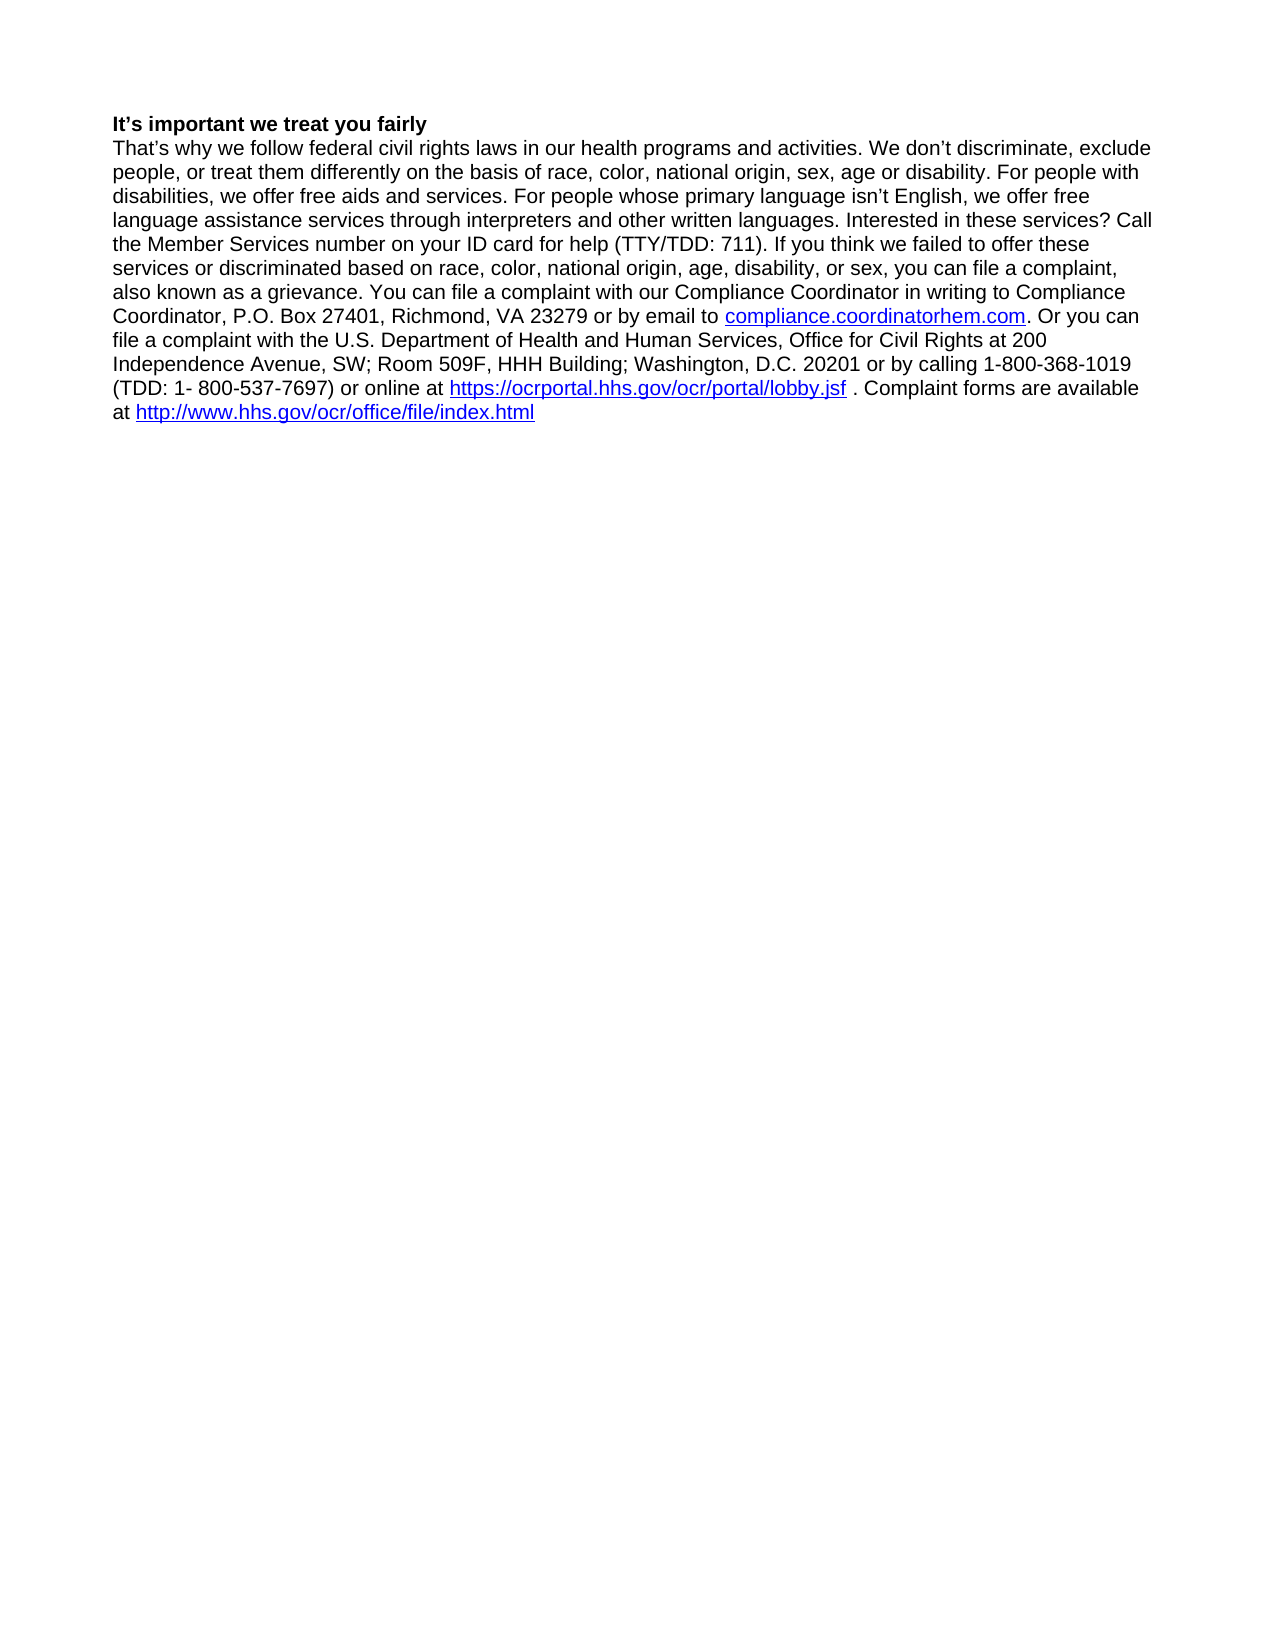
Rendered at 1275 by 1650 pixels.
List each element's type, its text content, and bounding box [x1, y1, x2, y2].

text That’s why we follow federal civil rights laws in our health programs and activities. We don’t discriminate, exclude people, or treat them differently on the basis of race, color, national origin, sex, age or disability. For people with disabilities, we offer free aids and services. For people whose primary language isn’t English, we offer free language assistance services through interpreters and other written languages. Interested in these services? Call the Member Services number on your ID card for help (TTY/TDD: 711). If you think we failed to offer these services or discriminated based on race, color, national origin, age, disability, or sex, you can file a complaint, also known as a grievance. You can file a complaint with our Compliance Coordinator in writing to Compliance Coordinator, P.O. Box 27401, Richmond, VA 23279 or by email to compliance.coordinatorhem.com. Or you can file a complaint with the U.S. Department of Health and Human Services, Office for Civil Rights at 200 Independence Avenue, SW; Room 509F, HHH Building; Washington, D.C. 20201 or by calling 1-800-368-1019 (TDD: 1- 800-537-7697) or online at https://ocrportal.hhs.gov/ocr/portal/lobby.jsf . Complaint forms are available at http://www.hhs.gov/ocr/office/file/index.html [112, 136, 1156, 424]
subtitle It’s important we treat you fairly [112, 112, 1217, 136]
